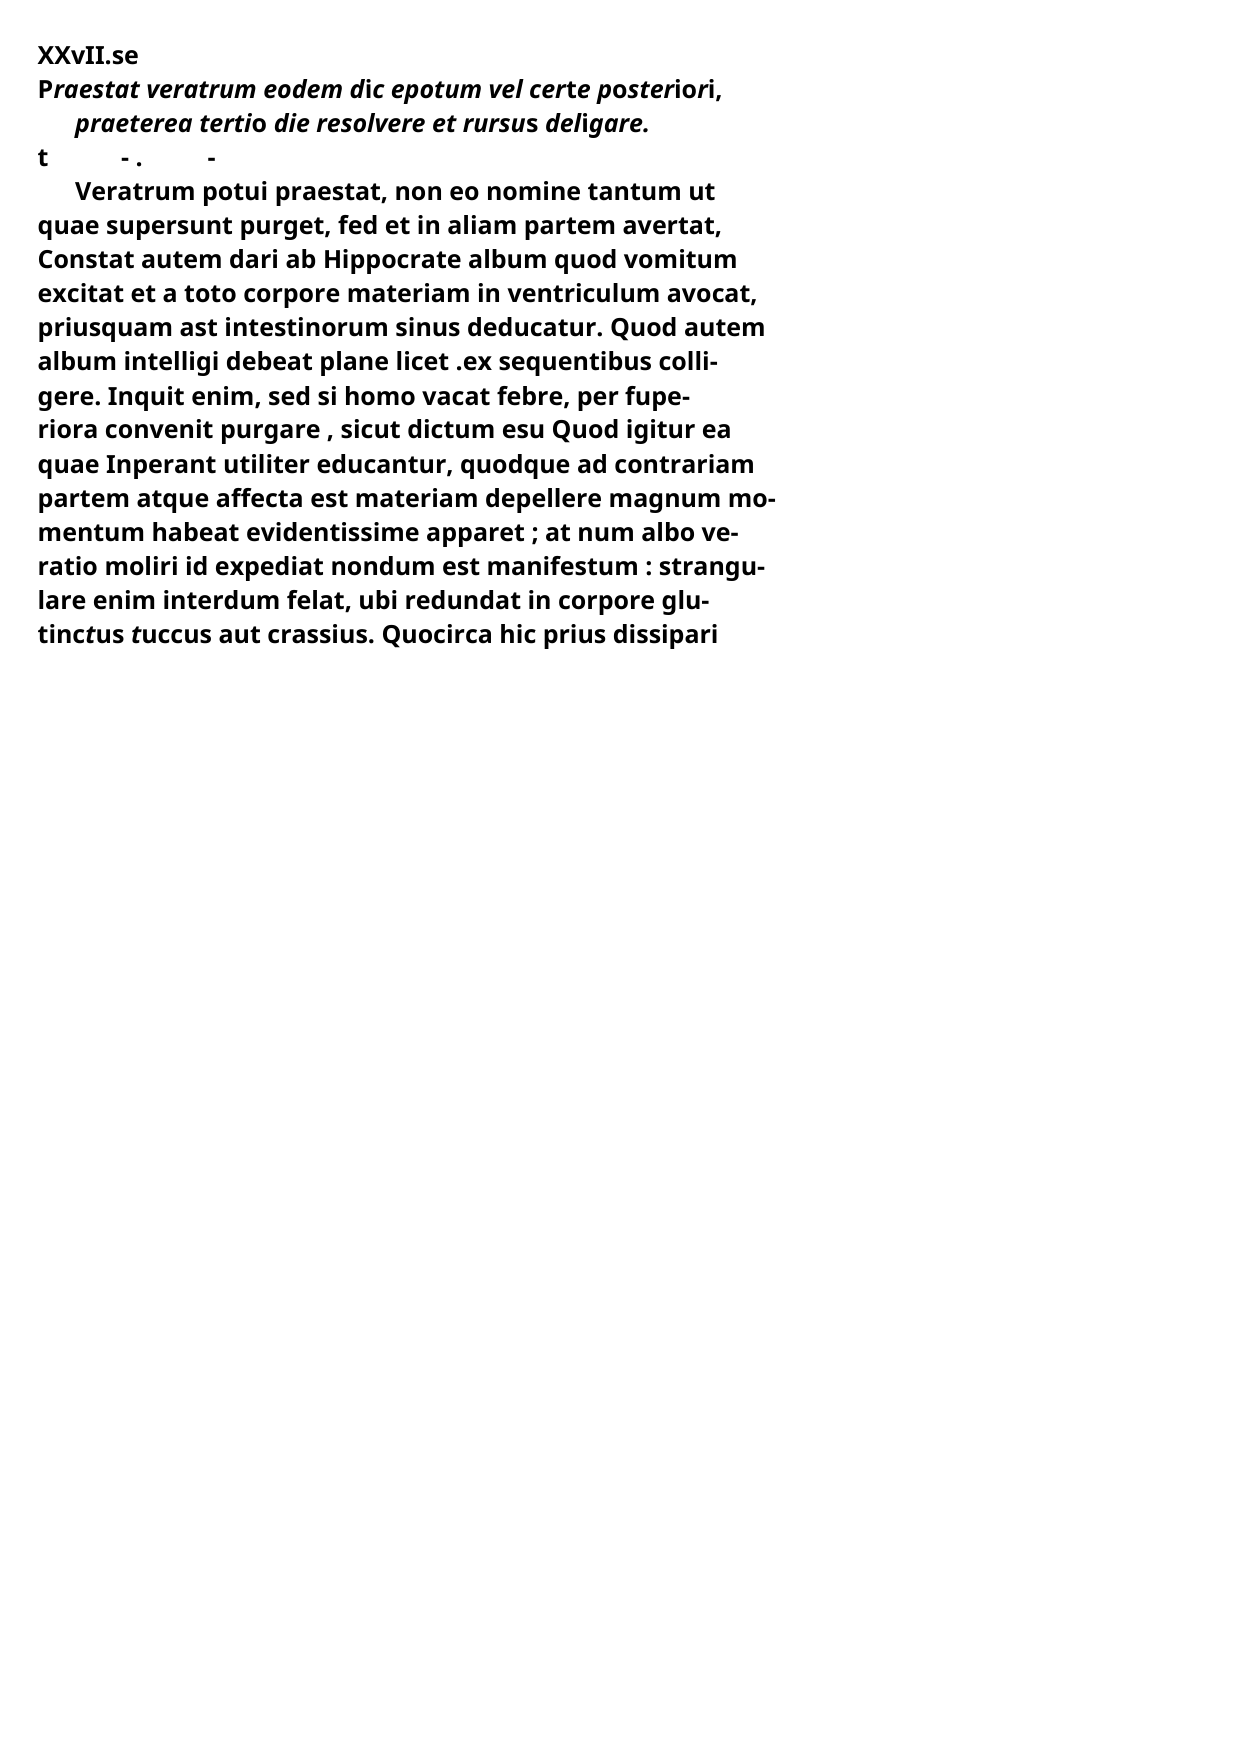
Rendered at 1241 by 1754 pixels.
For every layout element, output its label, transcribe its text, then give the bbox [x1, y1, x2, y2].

text XXvII.se [37, 37, 1203, 72]
text Praestat veratrum eodem dic epotum vel certe posteriori, praeterea tertio die resolvere et rursus deligare. [37, 72, 1203, 140]
text t - . - [37, 140, 1203, 174]
text Veratrum potui praestat, non eo nomine tantum ut quae supersunt purget, fed et in aliam partem avertat, Constat autem dari ab Hippocrate album quod vomitum excitat et a toto corpore materiam in ventriculum avocat, priusquam ast intestinorum sinus deducatur. Quod autem album intelligi debeat plane licet .ex sequentibus colli- gere. Inquit enim, sed si homo vacat febre, per fupe- riora convenit purgare , sicut dictum esu Quod igitur ea quae Inperant utiliter educantur, quodque ad contrariam partem atque affecta est materiam depellere magnum mo- mentum habeat evidentissime apparet ; at num albo ve- ratio moliri id expediat nondum est manifestum : strangu- lare enim interdum felat, ubi redundat in corpore glu- tinctus tuccus aut crassius. Quocirca hic prius dissipari [37, 174, 1203, 651]
